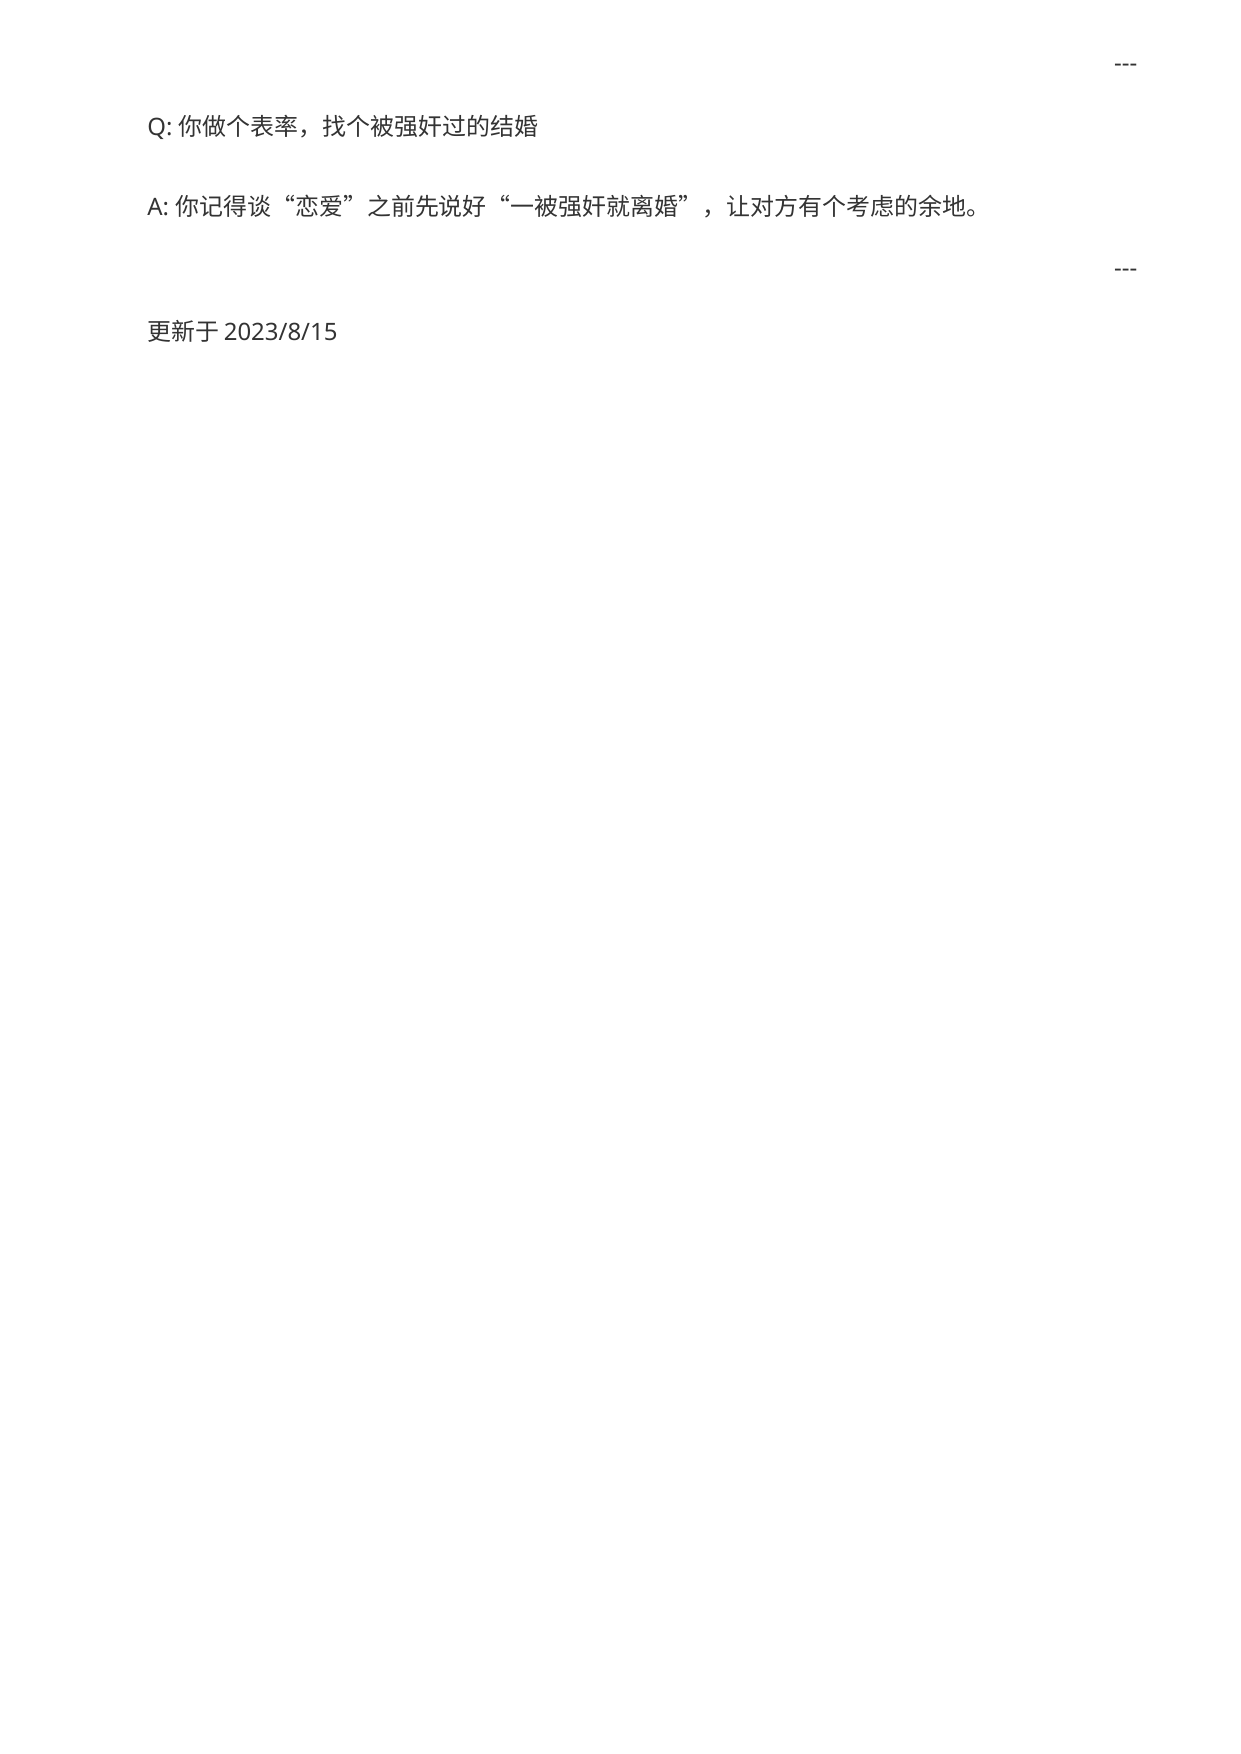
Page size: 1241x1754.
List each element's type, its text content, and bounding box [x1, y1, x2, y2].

text A: 你记得谈“恋爱”之前先说好“一被强奸就离婚”，让对方有个考虑的余地。 [103, 171, 1137, 238]
text --- [103, 250, 1137, 284]
text 更新于2023/8/15 [103, 296, 1137, 364]
text Q: 你做个表率，找个被强奸过的结婚 [103, 91, 1137, 159]
text --- [103, 45, 1137, 79]
